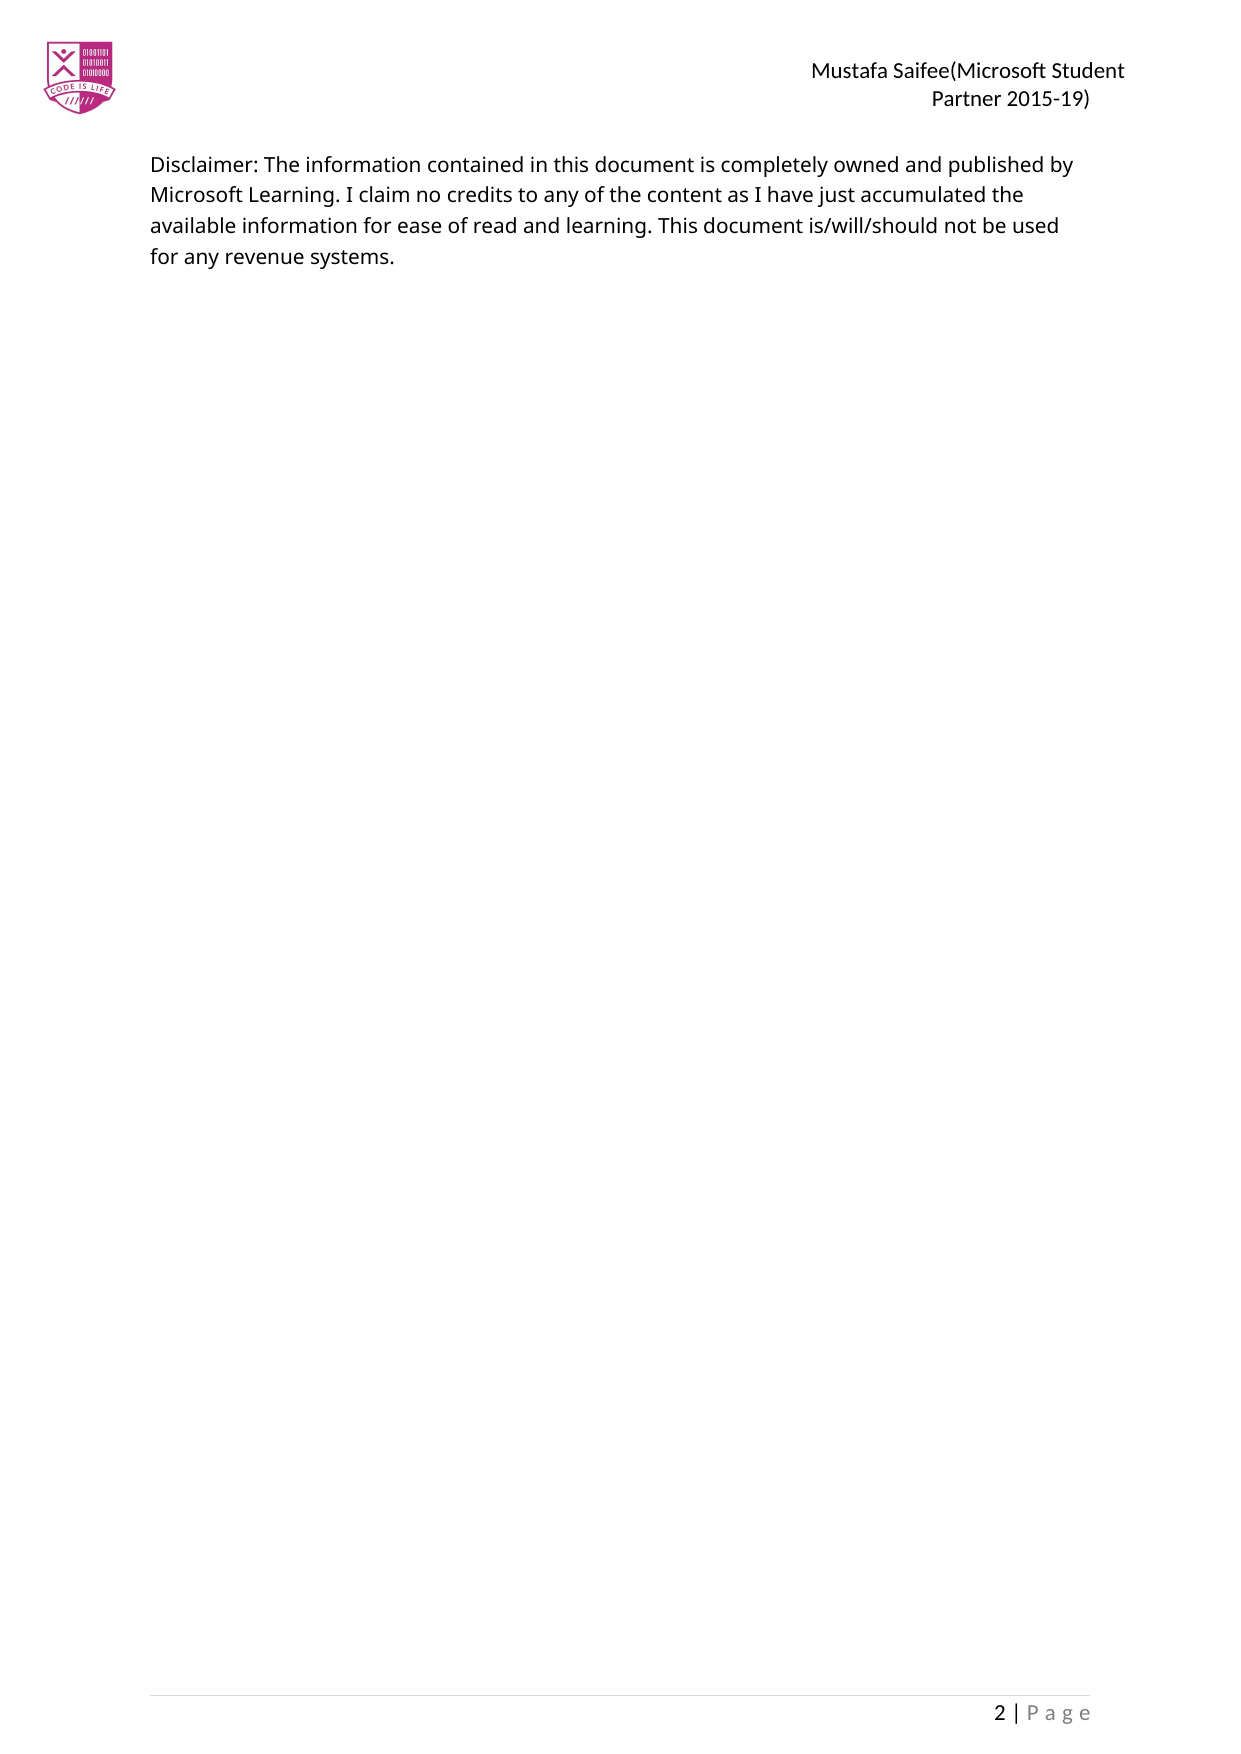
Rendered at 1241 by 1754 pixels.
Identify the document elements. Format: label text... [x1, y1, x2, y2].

text Disclaimer: The information contained in this document is completely owned and published by Microsoft Learning. I claim no credits to any of the content as I have just accumulated the available information for ease of read and learning. This document is/will/should not be used for any revenue systems. [150, 150, 1090, 270]
picture [34, 30, 124, 120]
